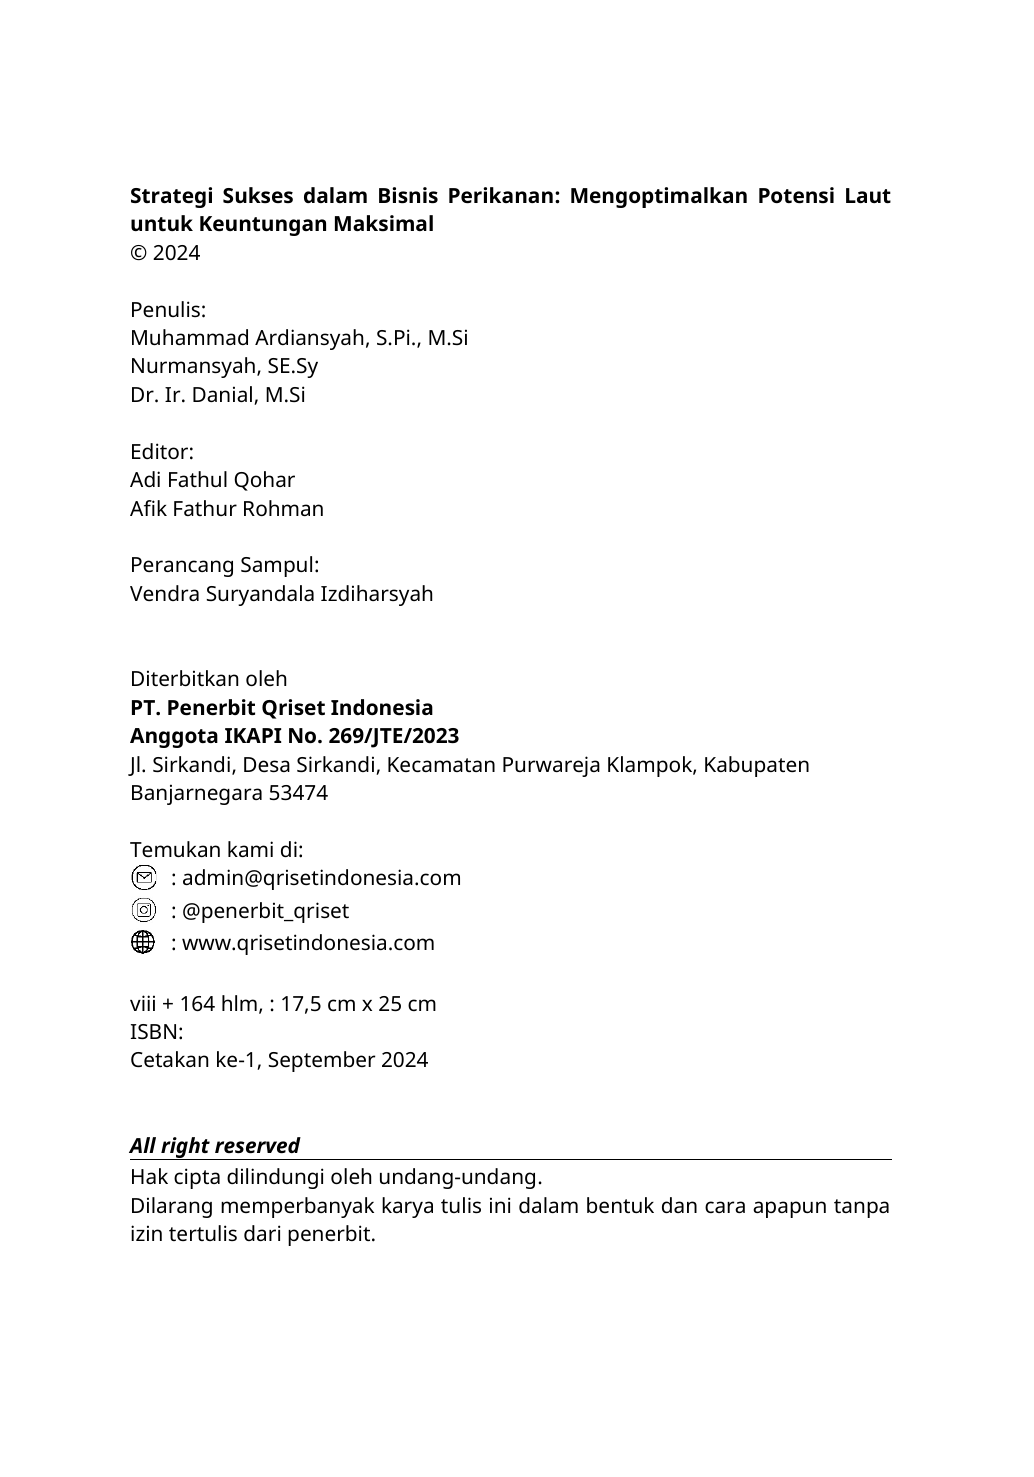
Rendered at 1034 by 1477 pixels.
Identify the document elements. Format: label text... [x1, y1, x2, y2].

text PT. Penerbit Qriset Indonesia [130, 693, 892, 721]
text Jl. Sirkandi, Desa Sirkandi, Kecamatan Purwareja Klampok, Kabupaten Banjarnegara 53474 [130, 750, 892, 807]
table_cell [130, 928, 159, 960]
text Nurmansyah, SE.Sy [130, 352, 892, 380]
picture [131, 865, 157, 890]
text All right reserved [130, 1131, 892, 1159]
table_header : admin@qrisetindonesia.com [160, 864, 632, 896]
table_cell : @penerbit_qriset [160, 896, 632, 928]
text Perancang Sampul: [130, 551, 892, 579]
text Anggota IKAPI No. 269/JTE/2023 [130, 721, 892, 750]
text Afik Fathur Rohman [130, 494, 892, 522]
table_header [130, 864, 159, 896]
text Dr. Ir. Danial, M.Si [130, 380, 892, 408]
text ISBN: [130, 1017, 892, 1046]
text Cetakan ke-1, September 2024 [130, 1046, 892, 1074]
text Strategi Sukses dalam Bisnis Perikanan: Mengoptimalkan Potensi Laut untuk Keuntungan Maksimal [130, 181, 892, 238]
text Hak cipta dilindungi oleh undang-undang. [130, 1160, 892, 1191]
text Dilarang memperbanyak karya tulis ini dalam bentuk dan cara apapun tanpa izin tertulis dari penerbit. [130, 1191, 892, 1248]
text Vendra Suryandala Izdiharsyah [130, 579, 892, 607]
table_cell [130, 896, 159, 928]
text Adi Fathul Qohar [130, 465, 892, 494]
text viii + 164 hlm, : 17,5 cm x 25 cm [130, 989, 892, 1017]
text Diterbitkan oleh [130, 664, 892, 693]
text Editor: [130, 437, 892, 465]
picture [130, 896, 157, 923]
table_cell : www.qrisetindonesia.com [160, 928, 632, 960]
picture [129, 928, 156, 955]
text Temukan kami di: [130, 835, 892, 863]
text Muhammad Ardiansyah, S.Pi., M.Si [130, 323, 892, 352]
text Penulis: [130, 295, 892, 323]
text © 2024 [130, 238, 892, 266]
